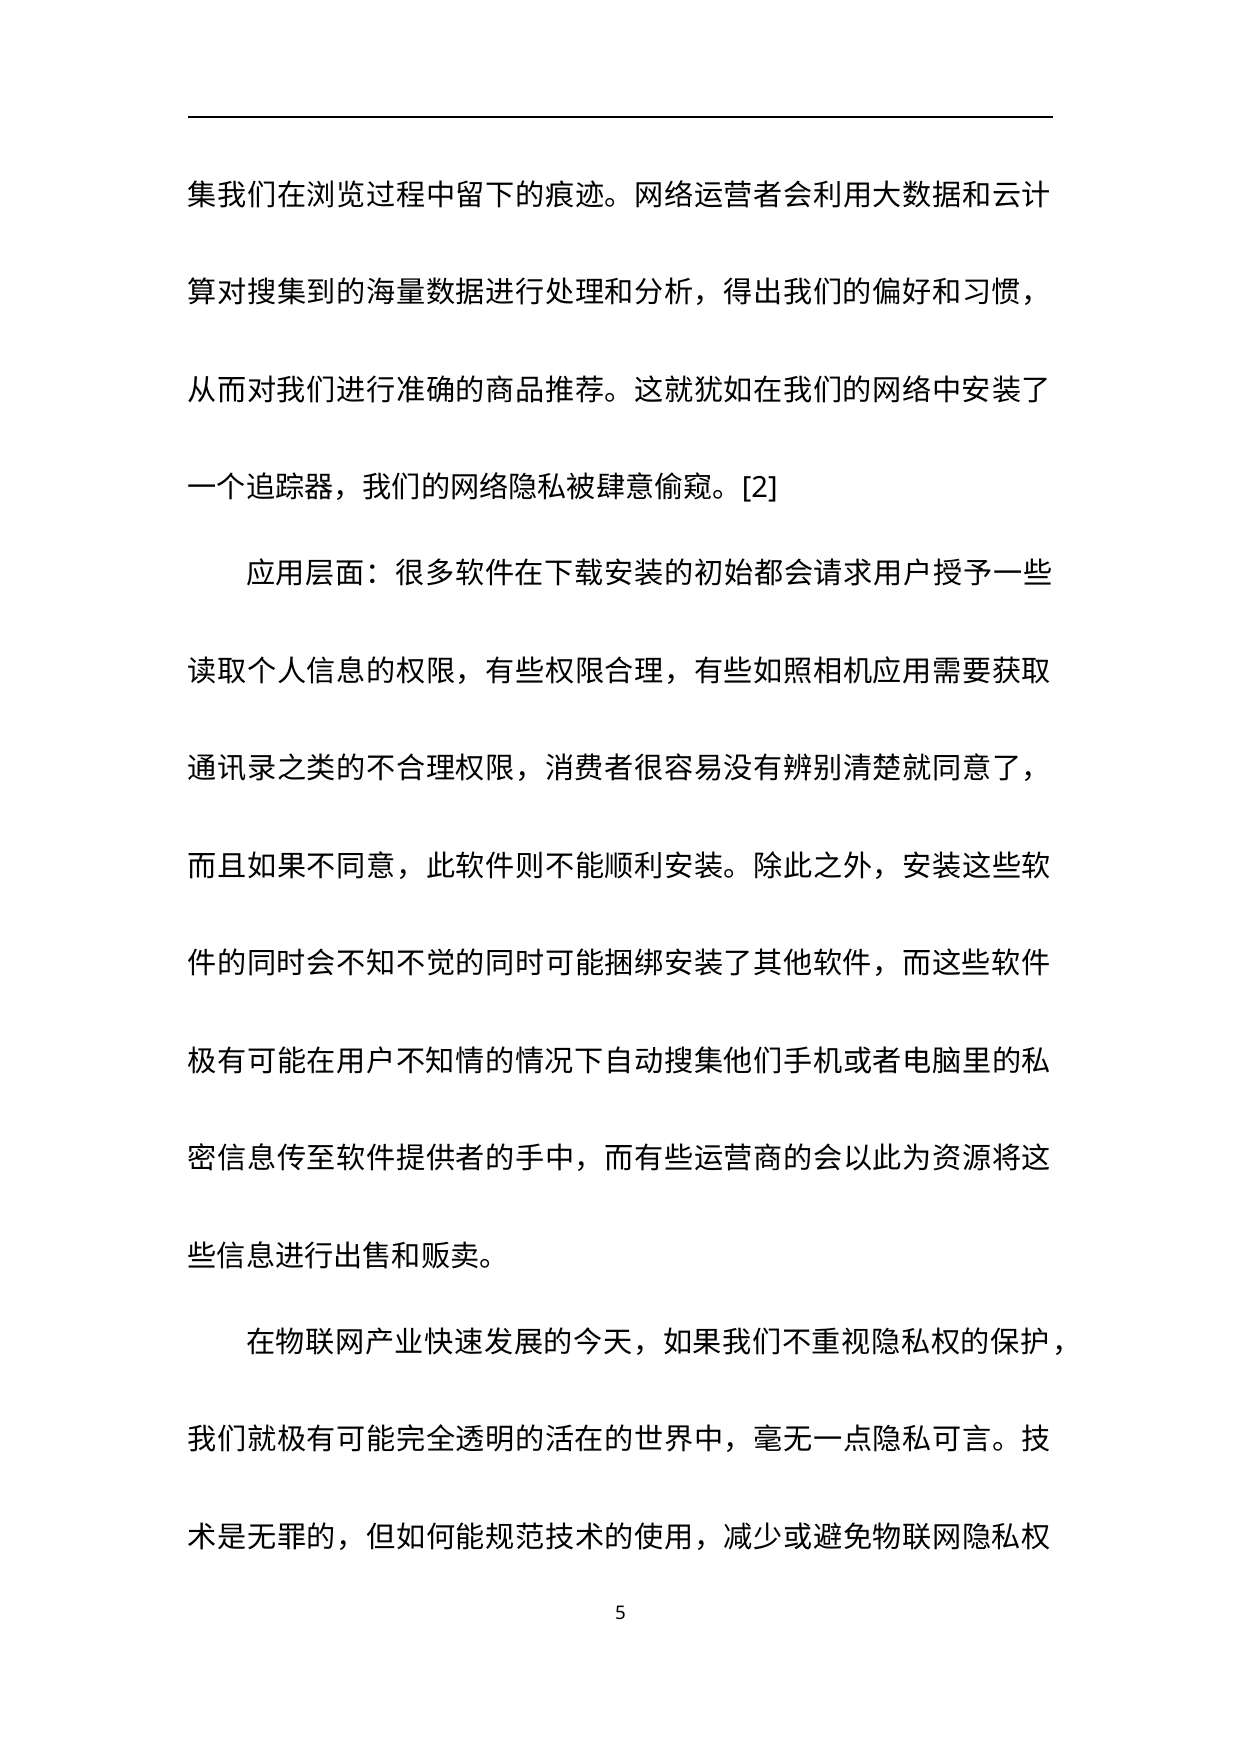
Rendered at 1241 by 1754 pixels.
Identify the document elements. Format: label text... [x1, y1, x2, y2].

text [187, 160, 1053, 517]
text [187, 1307, 1053, 1567]
text 应用层面：很多软件在下载安装的初始都会请求用户授予一些读取个人信息的权限，有些权限合理，有些如照相机应用需要获取通讯录之类的不合理权限，消费者很容易没有辨别清楚就同意了，而且如果不同意，此软件则不能顺利安装。除此之外，安装这些软件的同时会不知不觉的同时可能捆绑安装了其他软件，而这些软件极有可能在用户不知情的情况下自动搜集他们手机或者电脑里的私密信息传至软件提供者的手中，而有些运营商的会以此为资源将这些信息进行出售和贩卖。 [187, 538, 1053, 1286]
